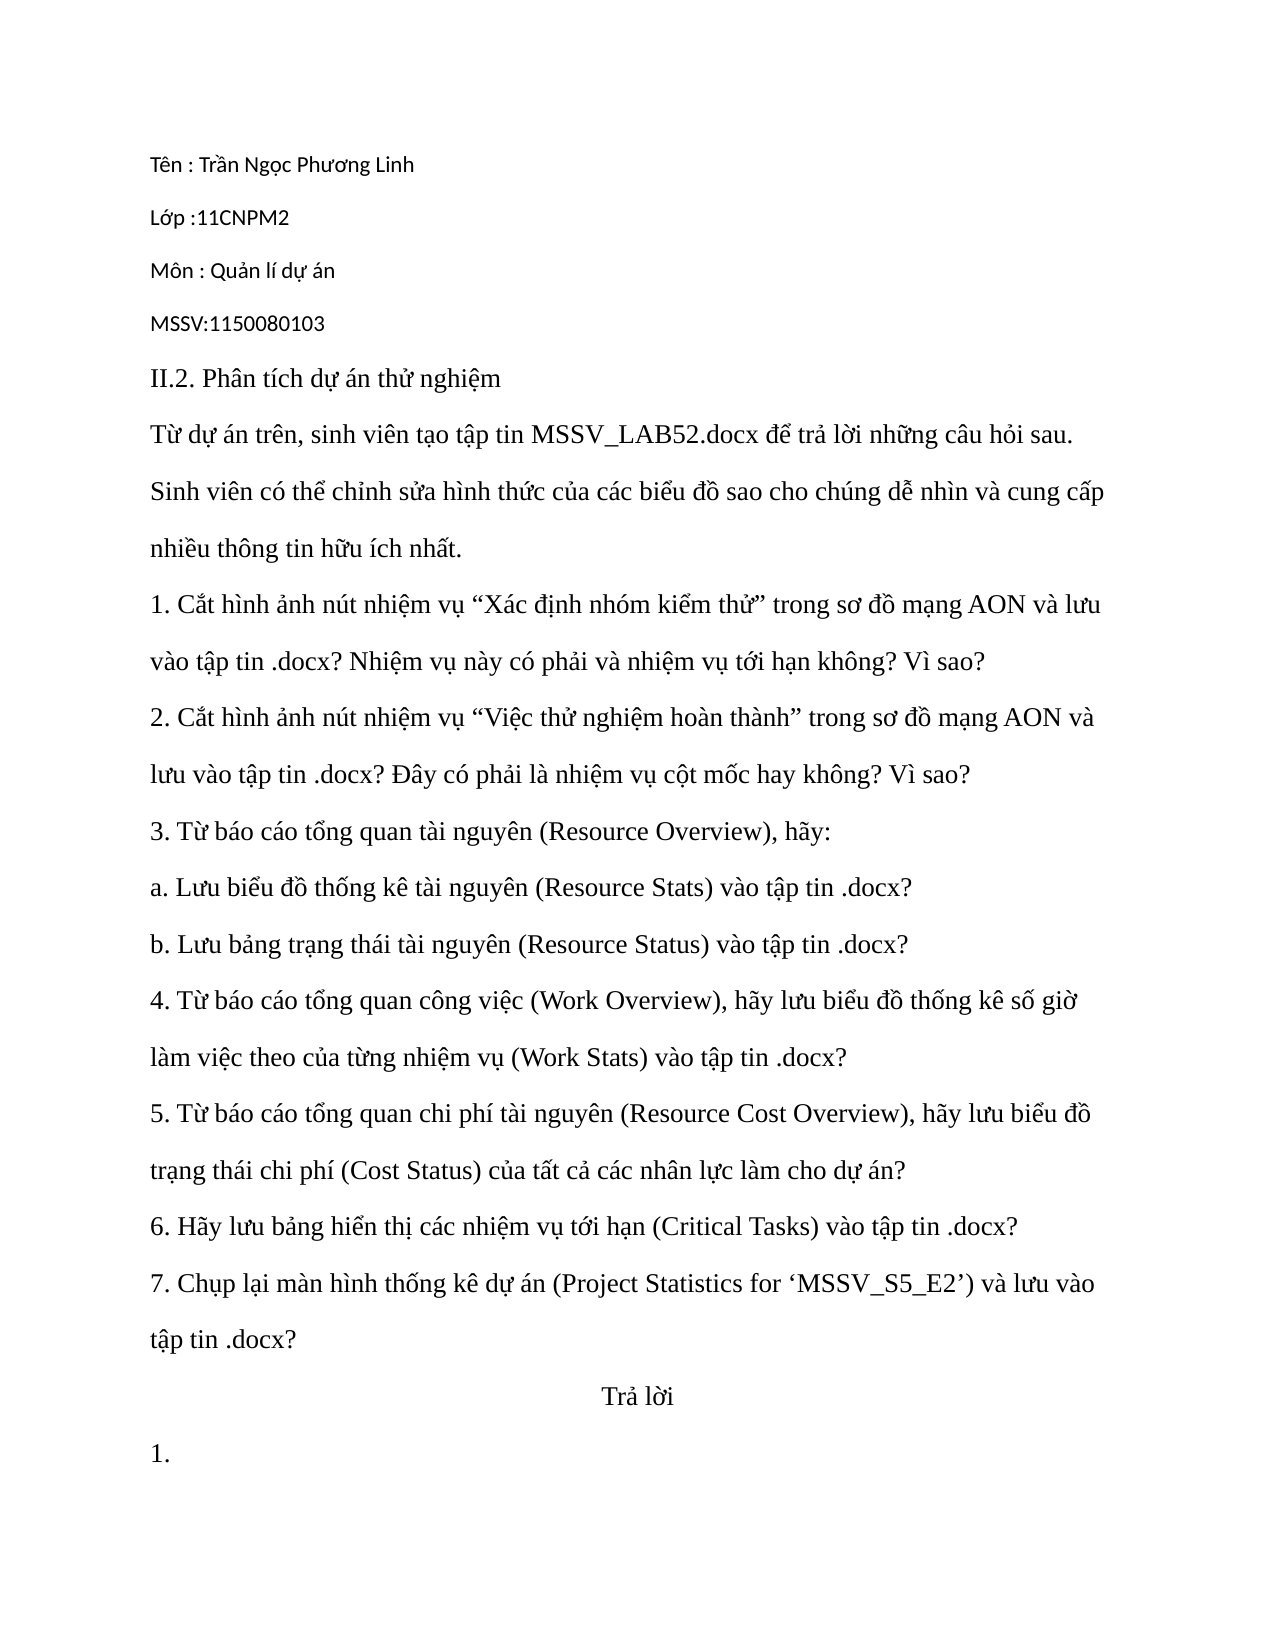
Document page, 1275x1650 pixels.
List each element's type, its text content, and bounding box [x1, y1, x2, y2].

text 2. Cắt hình ảnh nút nhiệm vụ “Việc thử nghiệm hoàn thành” trong sơ đồ mạng AON và [150, 701, 1125, 733]
text Lớp :11CNPM2 [150, 203, 1125, 231]
text trạng thái chi phí (Cost Status) của tất cả các nhân lực làm cho dự án? [150, 1154, 1125, 1185]
text 5. Từ báo cáo tổng quan chi phí tài nguyên (Resource Cost Overview), hãy lưu biểu đồ [150, 1097, 1125, 1128]
text b. Lưu bảng trạng thái tài nguyên (Resource Status) vào tập tin .docx? [150, 928, 1125, 959]
text làm việc theo của từng nhiệm vụ (Work Stats) vào tập tin .docx? [150, 1041, 1125, 1072]
text a. Lưu biểu đồ thống kê tài nguyên (Resource Stats) vào tập tin .docx? [150, 871, 1125, 902]
text Trả lời [150, 1380, 1125, 1411]
text vào tập tin .docx? Nhiệm vụ này có phải và nhiệm vụ tới hạn không? Vì sao? [150, 645, 1125, 676]
text Môn : Quản lí dự án [150, 256, 1125, 284]
text 1. [150, 1437, 1125, 1468]
text Từ dự án trên, sinh viên tạo tập tin MSSV_LAB52.docx để trả lời những câu hỏi sau. [150, 419, 1125, 450]
text 1. Cắt hình ảnh nút nhiệm vụ “Xác định nhóm kiểm thử” trong sơ đồ mạng AON và lưu [150, 588, 1125, 619]
text nhiều thông tin hữu ích nhất. [150, 532, 1125, 563]
text MSSV:1150080103 [150, 309, 1125, 337]
text 7. Chụp lại màn hình thống kê dự án (Project Statistics for ‘MSSV_S5_E2’) và lưu vào [150, 1267, 1125, 1298]
text lưu vào tập tin .docx? Đây có phải là nhiệm vụ cột mốc hay không? Vì sao? [150, 758, 1125, 789]
text 6. Hãy lưu bảng hiển thị các nhiệm vụ tới hạn (Critical Tasks) vào tập tin .docx? [150, 1211, 1125, 1242]
text tập tin .docx? [150, 1324, 1125, 1355]
text 3. Từ báo cáo tổng quan tài nguyên (Resource Overview), hãy: [150, 814, 1125, 846]
text II.2. Phân tích dự án thử nghiệm [150, 362, 1125, 393]
text 4. Từ báo cáo tổng quan công việc (Work Overview), hãy lưu biểu đồ thống kê số giờ [150, 984, 1125, 1015]
text Tên : Trần Ngọc Phương Linh [150, 150, 1125, 178]
text Sinh viên có thể chỉnh sửa hình thức của các biểu đồ sao cho chúng dễ nhìn và cung cấp [150, 475, 1125, 506]
